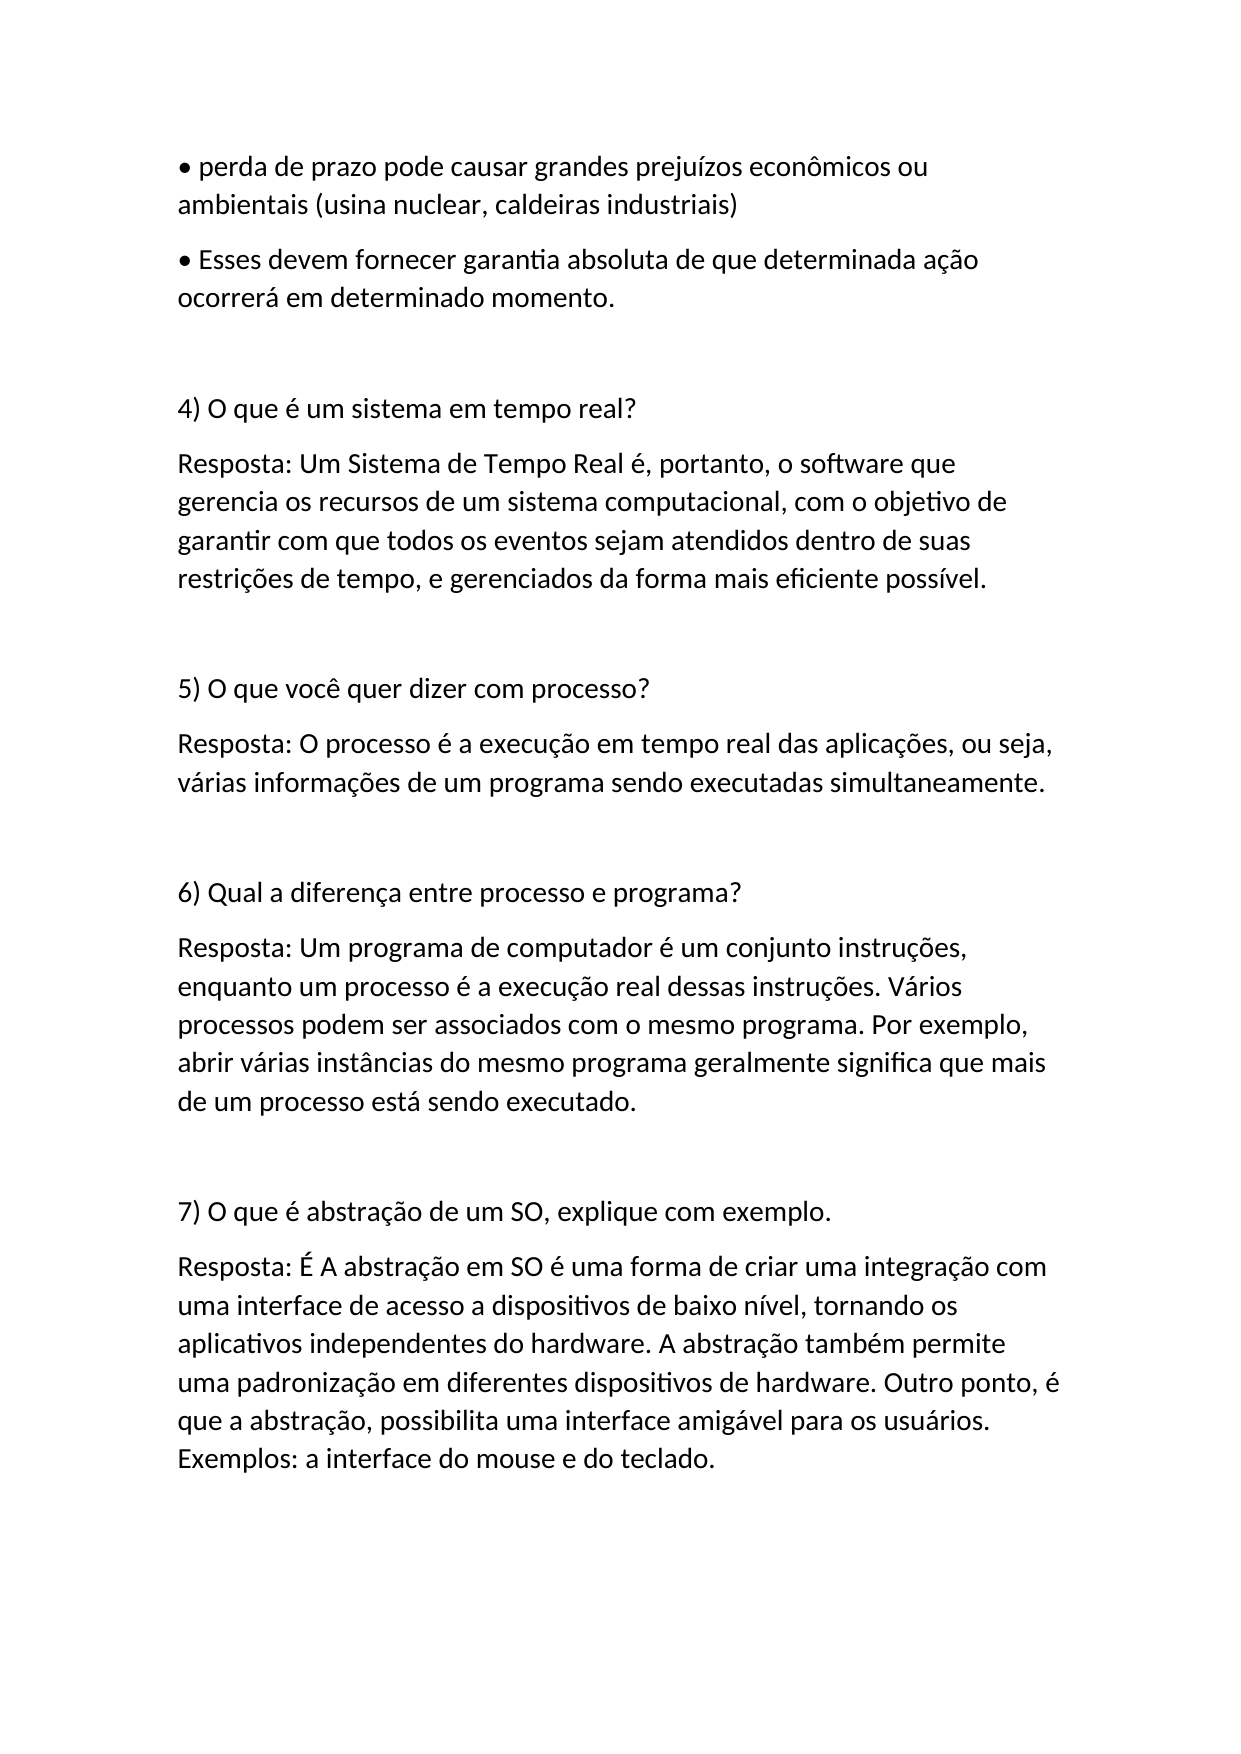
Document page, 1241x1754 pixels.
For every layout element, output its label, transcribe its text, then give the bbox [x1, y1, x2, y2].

text Resposta: É A abstração em SO é uma forma de criar uma integração com uma interface de acesso a dispositivos de baixo nível, tornando os aplicativos independentes do hardware. A abstração também permite uma padronização em diferentes dispositivos de hardware. Outro ponto, é que a abstração, possibilita uma interface amigável para os usuários. Exemplos: a interface do mouse e do teclado. [177, 1248, 1063, 1476]
text 7) O que é abstração de um SO, explique com exemplo. [177, 1193, 1063, 1229]
text 4) O que é um sistema em tempo real? [177, 390, 1063, 425]
text 6) Qual a diferença entre processo e programa? [177, 874, 1063, 910]
text Resposta: Um programa de computador é um conjunto instruções, enquanto um processo é a execução real dessas instruções. Vários processos podem ser associados com o mesmo programa. Por exemplo, abrir várias instâncias do mesmo programa geralmente significa que mais de um processo está sendo executado. [177, 929, 1063, 1119]
text Resposta: Um Sistema de Tempo Real é, portanto, o software que gerencia os recursos de um sistema computacional, com o objetivo de garantir com que todos os eventos sejam atendidos dentro de suas restrições de tempo, e gerenciados da forma mais eficiente possível. [177, 445, 1063, 596]
text • Esses devem fornecer garantia absoluta de que determinada ação ocorrerá em determinado momento. [177, 241, 1063, 315]
text 5) O que você quer dizer com processo? [177, 670, 1063, 706]
text • perda de prazo pode causar grandes prejuízos econômicos ou ambientais (usina nuclear, caldeiras industriais) [177, 148, 1063, 222]
text Resposta: O processo é a execução em tempo real das aplicações, ou seja, várias informações de um programa sendo executadas simultaneamente. [177, 726, 1063, 799]
